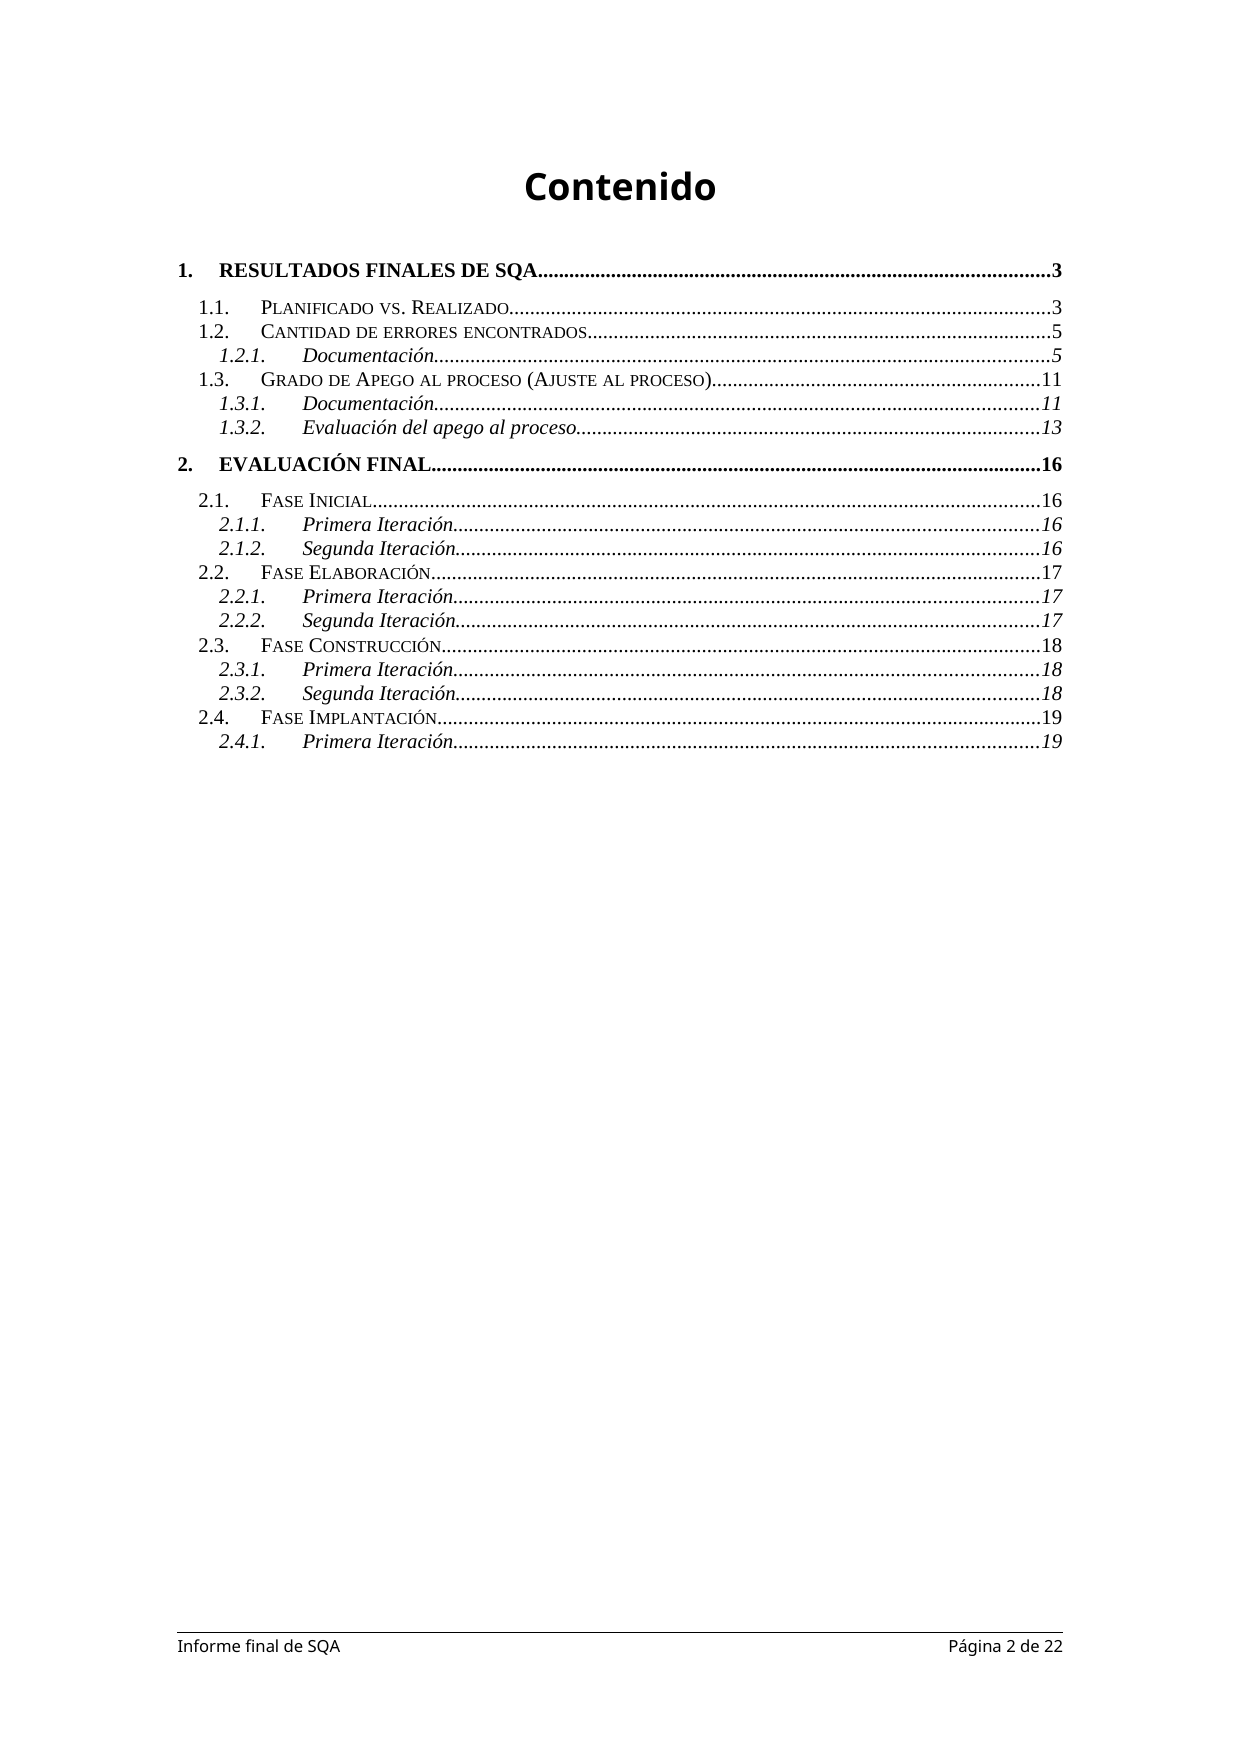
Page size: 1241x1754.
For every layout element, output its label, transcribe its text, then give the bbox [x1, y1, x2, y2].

text Contenido [177, 160, 1063, 211]
